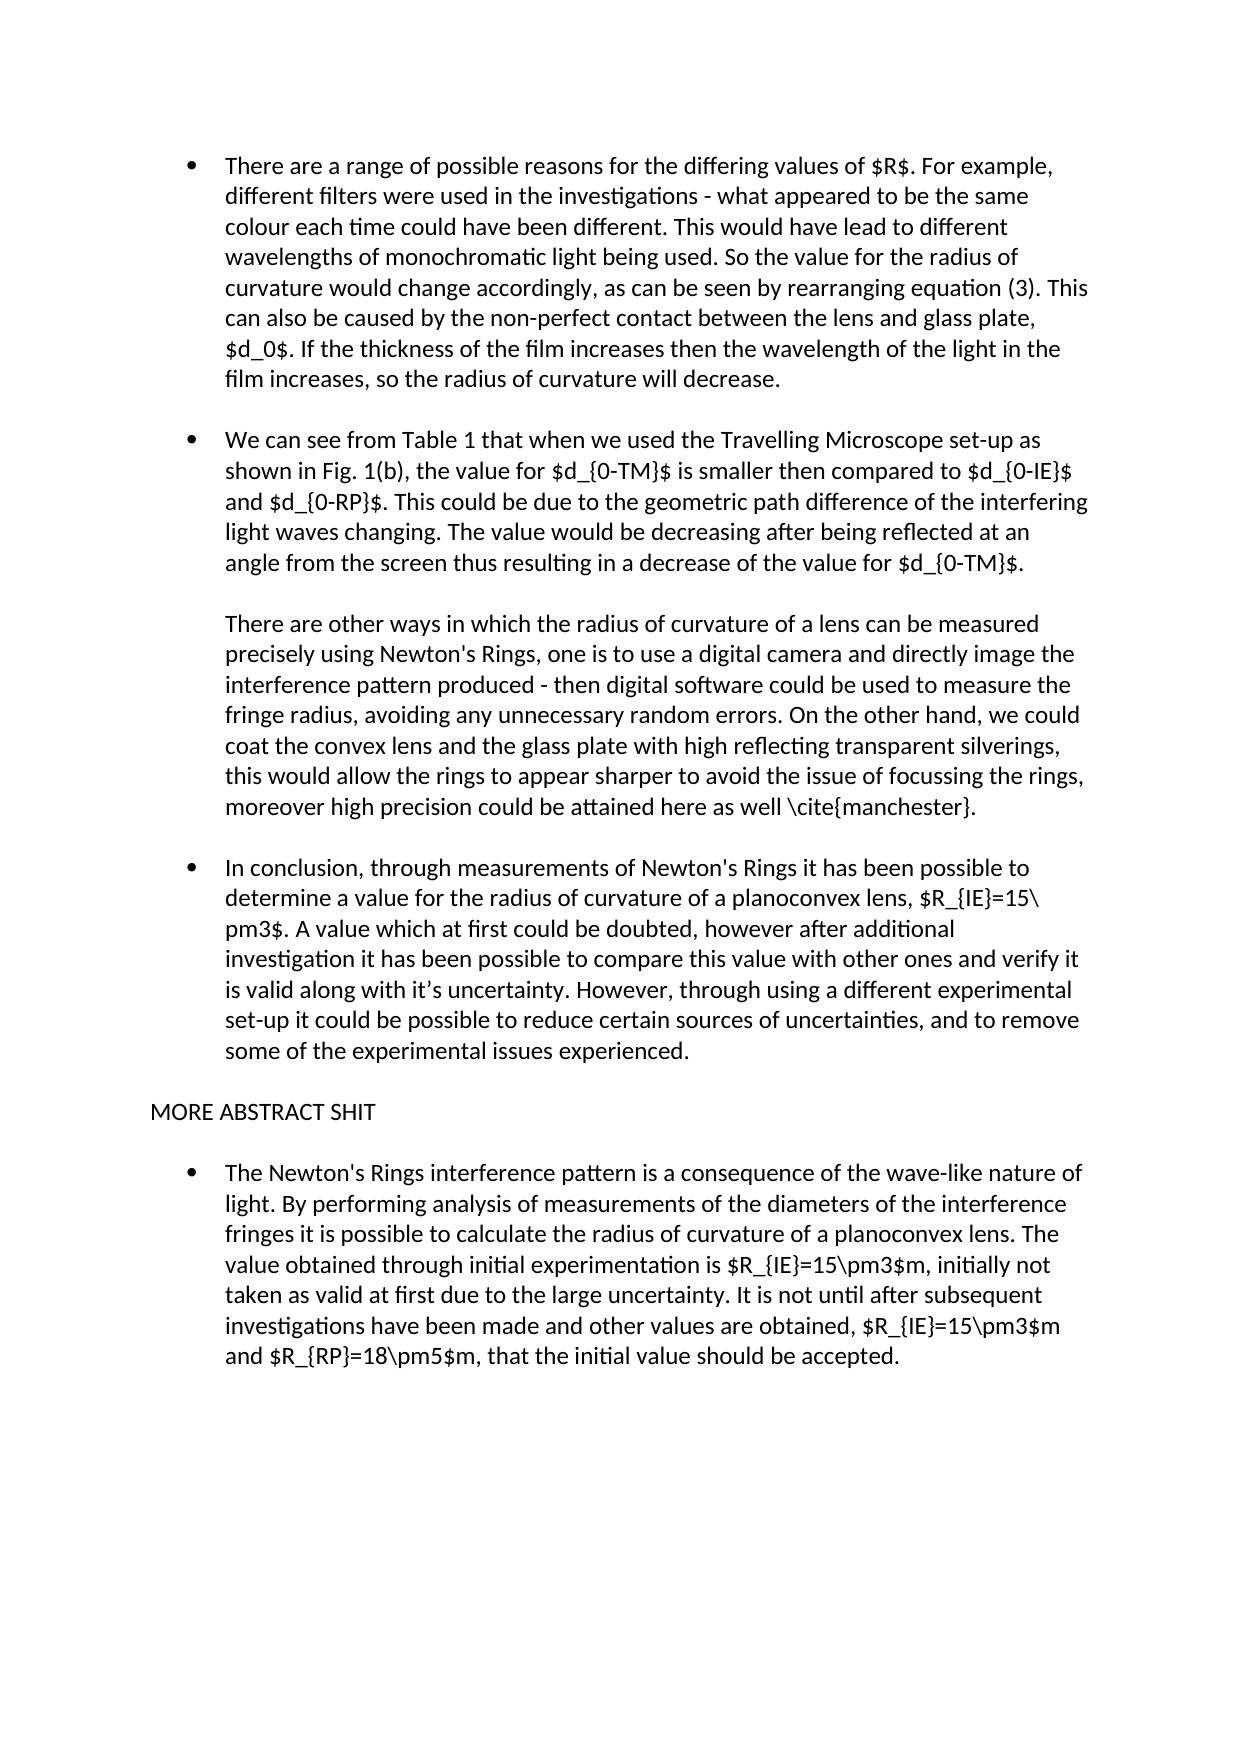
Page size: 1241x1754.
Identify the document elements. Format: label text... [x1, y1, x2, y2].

list We can see from Table 1 that when we used the Travelling Microscope set-up as shown in Fig. 1(b), the value for $d_{0-TM}$ is smaller then compared to $d_{0-IE}$ and $d_{0-RP}$. This could be due to the geometric path difference of the interfering light waves changing. The value would be decreasing after being reflected at an angle from the screen thus resulting in a decrease of the value for $d_{0-TM}$. [187, 425, 1090, 577]
list The Newton's Rings interference pattern is a consequence of the wave-like nature of light. By performing analysis of measurements of the diameters of the interference fringes it is possible to calculate the radius of curvature of a planoconvex lens. The value obtained through initial experimentation is $R_{IE}=15\pm3$m, initially not taken as valid at first due to the large uncertainty. It is not until after subsequent investigations have been made and other values are obtained, $R_{IE}=15\pm3$m and $R_{RP}=18\pm5$m, that the initial value should be accepted. [187, 1157, 1090, 1371]
list There are other ways in which the radius of curvature of a lens can be measured precisely using Newton's Rings, one is to use a digital camera and directly image the interference pattern produced - then digital software could be used to measure the fringe radius, avoiding any unnecessary random errors. On the other hand, we could coat the convex lens and the glass plate with high reflecting transparent silverings, this would allow the rings to appear sharper to avoid the issue of focussing the rings, moreover high precision could be attained here as well \cite{manchester}. [225, 608, 1090, 821]
list In conclusion, through measurements of Newton's Rings it has been possible to determine a value for the radius of curvature of a planoconvex lens, $R_{IE}=15\pm3$. A value which at first could be doubted, however after additional investigation it has been possible to compare this value with other ones and verify it is valid along with it’s uncertainty. However, through using a different experimental set-up it could be possible to reduce certain sources of uncertainties, and to remove some of the experimental issues experienced. [187, 852, 1090, 1066]
text MORE ABSTRACT SHIT [150, 1096, 1090, 1127]
list There are a range of possible reasons for the differing values of $R$. For example, different filters were used in the investigations - what appeared to be the same colour each time could have been different. This would have lead to different wavelengths of monochromatic light being used. So the value for the radius of curvature would change accordingly, as can be seen by rearranging equation (3). This can also be caused by the non-perfect contact between the lens and glass plate, $d_0$. If the thickness of the film increases then the wavelength of the light in the film increases, so the radius of curvature will decrease. [187, 150, 1090, 394]
